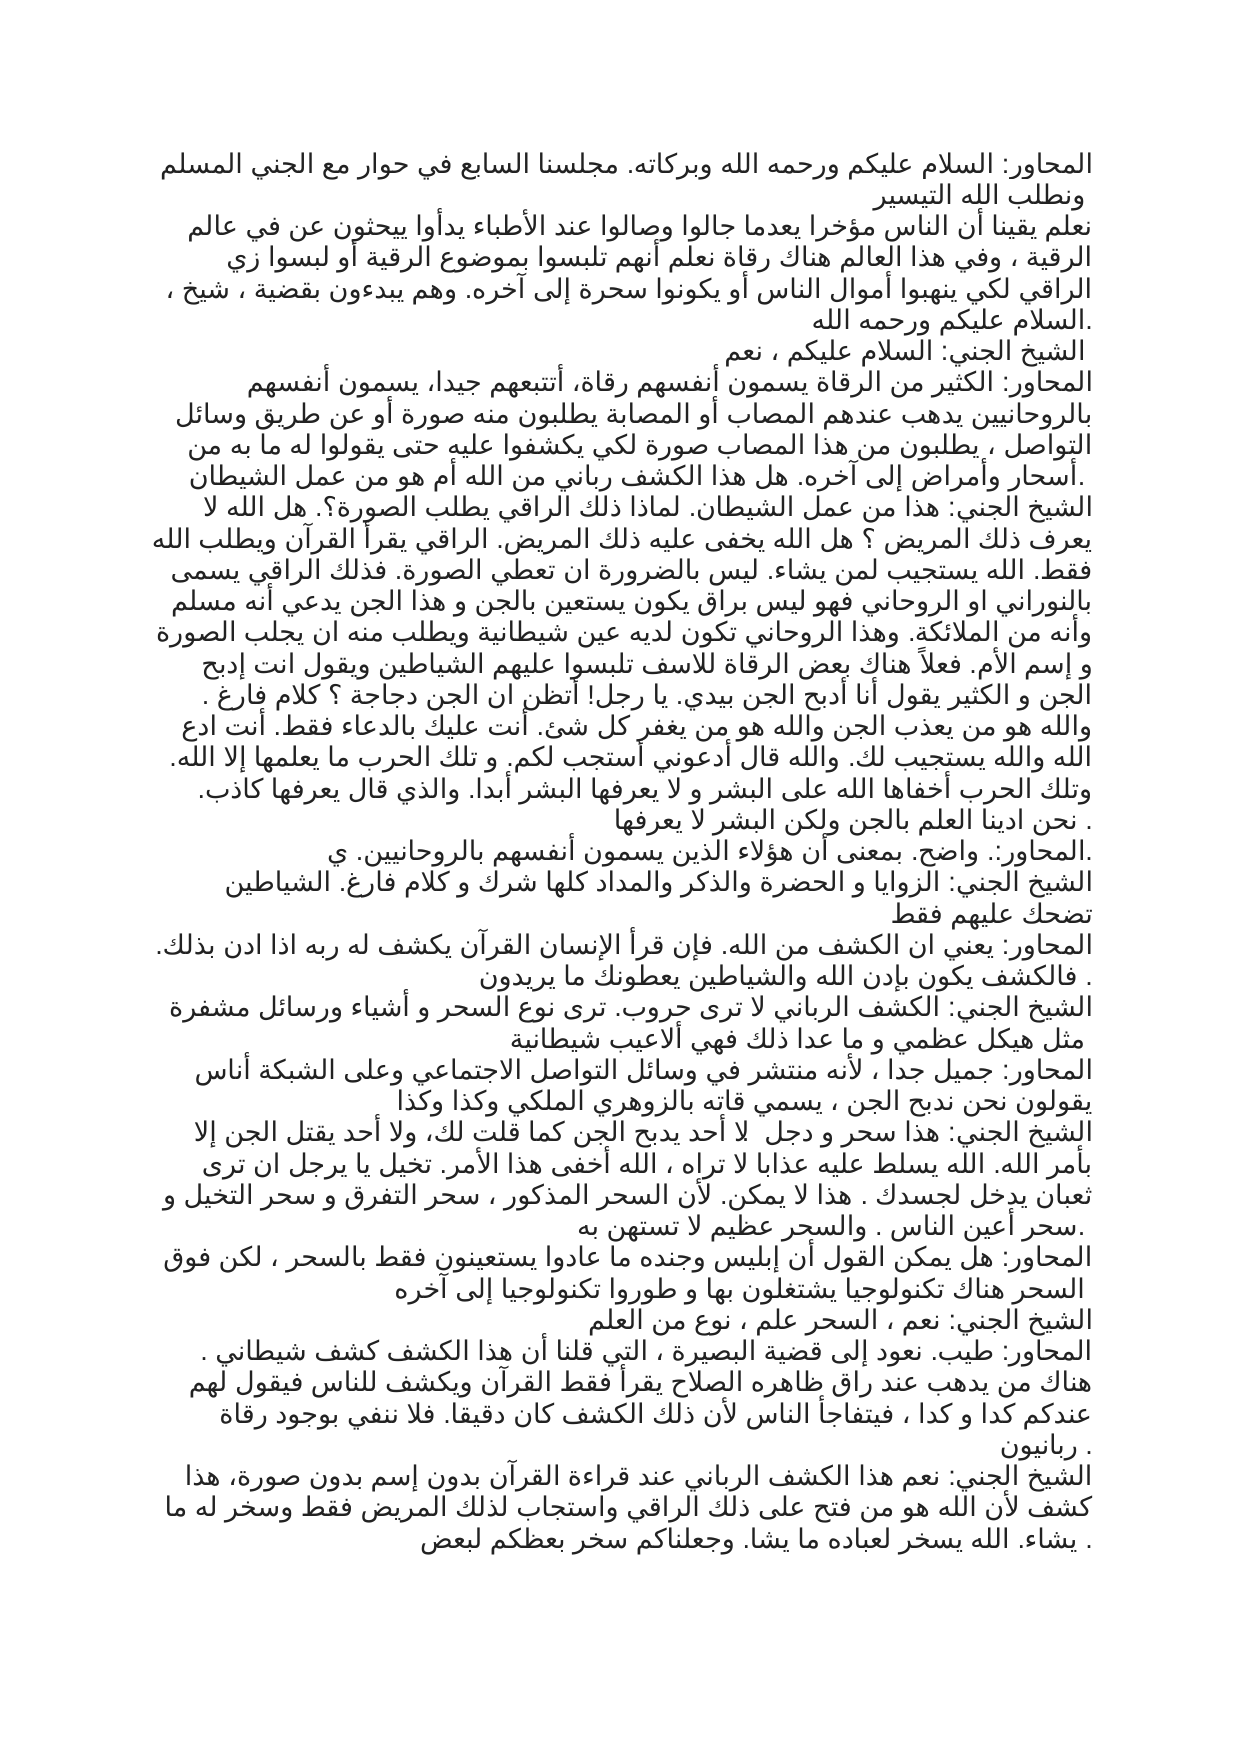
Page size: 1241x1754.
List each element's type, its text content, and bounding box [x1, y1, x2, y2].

text المحاور:. واضح. بمعنى أن هؤلاء الذين يسمون أنفسهم بالروحانيين. ي. [148, 835, 1093, 866]
text نعلم يقينا أن الناس مؤخرا يعدما جالوا وصالوا عند الأطباء يدأوا ييحثون عن في عالم الرقية ، وفي هذا العالم هناك رقاة نعلم أنهم تلبسوا بموضوع الرقية أو لبسوا زي الراقي لكي ينهبوا أموال الناس أو يكونوا سحرة إلى آخره. وهم يبدءون بقضية ، شيخ ، السلام عليكم ورحمه الله. [148, 210, 1093, 335]
text المحاور: الكثير من الرقاة يسمون أنفسهم رقاة، أتتبعهم جيدا، يسمون أنفسهم بالروحانيين يدهب عندهم المصاب أو المصابة يطلبون منه صورة أو عن طريق وسائل التواصل ، يطلبون من هذا المصاب صورة لكي يكشفوا عليه حتى يقولوا له ما به من أسحار وأمراض إلى آخره. هل هذا الكشف رباني من الله أم هو من عمل الشيطان. [148, 366, 1093, 491]
text المحاور: طيب. نعود إلى قضية البصيرة ، التي قلنا أن هذا الكشف كشف شيطاني . هناك من يدهب عند راق ظاهره الصلاح يقرأ فقط القرآن ويكشف للناس فيقول لهم عندكم كدا و كدا ، فيتفاجأ الناس لأن ذلك الكشف كان دقيقا. فلا ننفي بوجود رقاة ربانيون . [148, 1335, 1093, 1460]
text المحاور: هل يمكن القول أن إبليس وجنده ما عادوا يستعينون فقط بالسحر ، لكن فوق السحر هناك تكنولوجيا يشتغلون بها و طوروا تكنولوجيا إلى آخره [148, 1241, 1093, 1304]
text الشيخ الجني: نعم ، السحر علم ، نوع من العلم [148, 1304, 1093, 1335]
text الشيخ الجني: السلام عليكم ، نعم [148, 335, 1093, 366]
text المحاور: يعني ان الكشف من الله. فإن قرأ الإنسان القرآن يكشف له ربه اذا ادن بذلك. فالكشف يكون بإدن الله والشياطين يعطونك ما يريدون . [148, 929, 1093, 991]
text الشيخ الجني: الزوايا و الحضرة والذكر والمداد كلها شرك و كلام فارغ. الشياطين تضحك عليهم فقط [148, 866, 1093, 929]
text الشيخ الجني: هذا من عمل الشيطان. لماذا ذلك الراقي يطلب الصورة؟. هل الله لا يعرف ذلك المريض ؟ هل الله يخفى عليه ذلك المريض. الراقي يقرأ القرآن ويطلب الله فقط. الله يستجيب لمن يشاء. ليس بالضرورة ان تعطي الصورة. فذلك الراقي يسمى بالنوراني او الروحاني فهو ليس براق يكون يستعين بالجن و هذا الجن يدعي أنه مسلم وأنه من الملائكة. وهذا الروحاني تكون لديه عين شيطانية ويطلب منه ان يجلب الصورة و إسم الأم. فعلاً هناك بعض الرقاة للاسف تلبسوا عليهم الشياطين ويقول انت إدبح الجن و الكثير يقول أنا أدبح الجن بيدي. يا رجل! أتظن ان الجن دجاجة ؟ كلام فارغ . والله هو من يعذب الجن والله هو من يغفر كل شئ. أنت عليك بالدعاء فقط. أنت ادع الله والله يستجيب لك. والله قال أدعوني أستجب لكم. و تلك الحرب ما يعلمها إلا الله. وتلك الحرب أخفاها الله على البشر و لا يعرفها البشر أبدا. والذي قال يعرفها كاذب. نحن ادينا العلم بالجن ولكن البشر لا يعرفها . [148, 491, 1093, 835]
text الشيخ الجني: نعم هذا الكشف الرباني عند قراءة القرآن بدون إسم بدون صورة، هذا كشف لأن الله هو من فتح على ذلك الراقي واستجاب لذلك المريض فقط وسخر له ما يشاء. الله يسخر لعباده ما يشا. وجعلناكم سخر بعظكم لبعض . [148, 1460, 1093, 1554]
text الشيخ الجني: هذا سحر و دجل. لا أحد يدبح الجن كما قلت لك، ولا أحد يقتل الجن إلا بأمر الله. الله يسلط عليه عذابا لا تراه ، الله أخفى هذا الأمر. تخيل يا يرجل ان ترى ثعبان يدخل لجسدك . هذا لا يمكن. لأن السحر المذكور ، سحر التفرق و سحر التخيل و سحر أعين الناس . والسحر عظيم لا تستهن به. [148, 1116, 1093, 1241]
text الشيخ الجني: الكشف الرباني لا ترى حروب. ترى نوع السحر و أشياء ورسائل مشفرة مثل هيكل عظمي و ما عدا ذلك فهي ألاعيب شيطانية [148, 991, 1093, 1054]
text المحاور: السلام عليكم ورحمه الله وبركاته. مجلسنا السابع في حوار مع الجني المسلم ونطلب الله التيسير [148, 148, 873, 210]
text المحاور: جميل جدا ، لأنه منتشر في وسائل التواصل الاجتماعي وعلى الشبكة أناس يقولون نحن ندبح الجن ، يسمي قاته بالزوهري الملكي وكذا وكذا [148, 1054, 1093, 1116]
